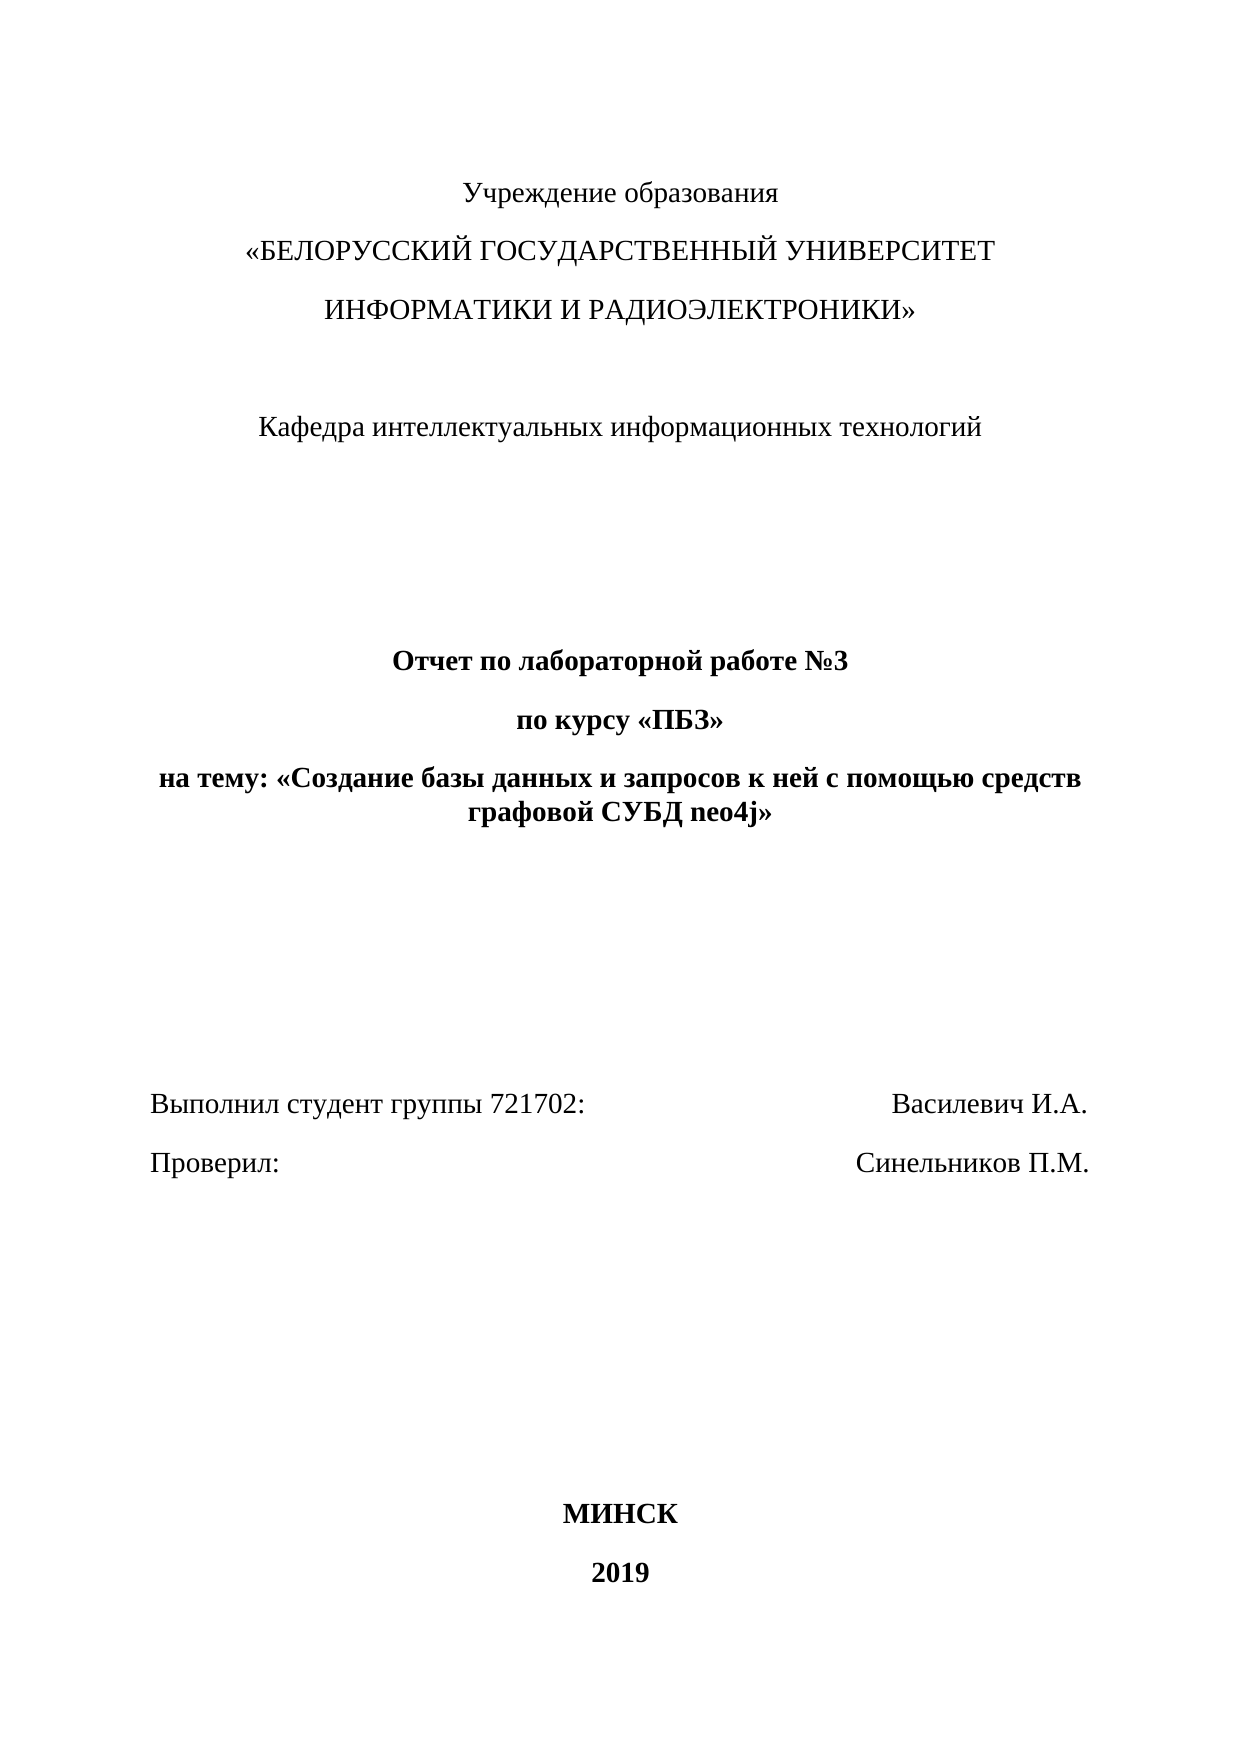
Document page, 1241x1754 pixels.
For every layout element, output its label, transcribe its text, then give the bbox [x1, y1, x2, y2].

text «БЕЛОРУССКИЙ ГОСУДАРСТВЕННЫЙ УНИВЕРСИТЕТ [150, 233, 1090, 267]
text на тему: «Создание базы данных и запросов к ней с помощью средств графовой СУБД neo4j» [150, 760, 1090, 827]
text МИНСК [150, 1496, 1090, 1530]
text Учреждение образования [150, 175, 1090, 208]
text Выполнил студент группы 721702: Василевич И.А. [150, 1087, 1090, 1120]
text ИНФОРМАТИКИ И РАДИОЭЛЕКТРОНИКИ» [150, 292, 1090, 326]
text по курсу «ПБЗ» [150, 702, 1090, 735]
text 2019 [150, 1555, 1090, 1588]
text Отчет по лабораторной работе №3 [150, 643, 1090, 677]
text Кафедра интеллектуальных информационных технологий [150, 409, 1090, 443]
text Проверил: Синельников П.М. [150, 1145, 1090, 1179]
